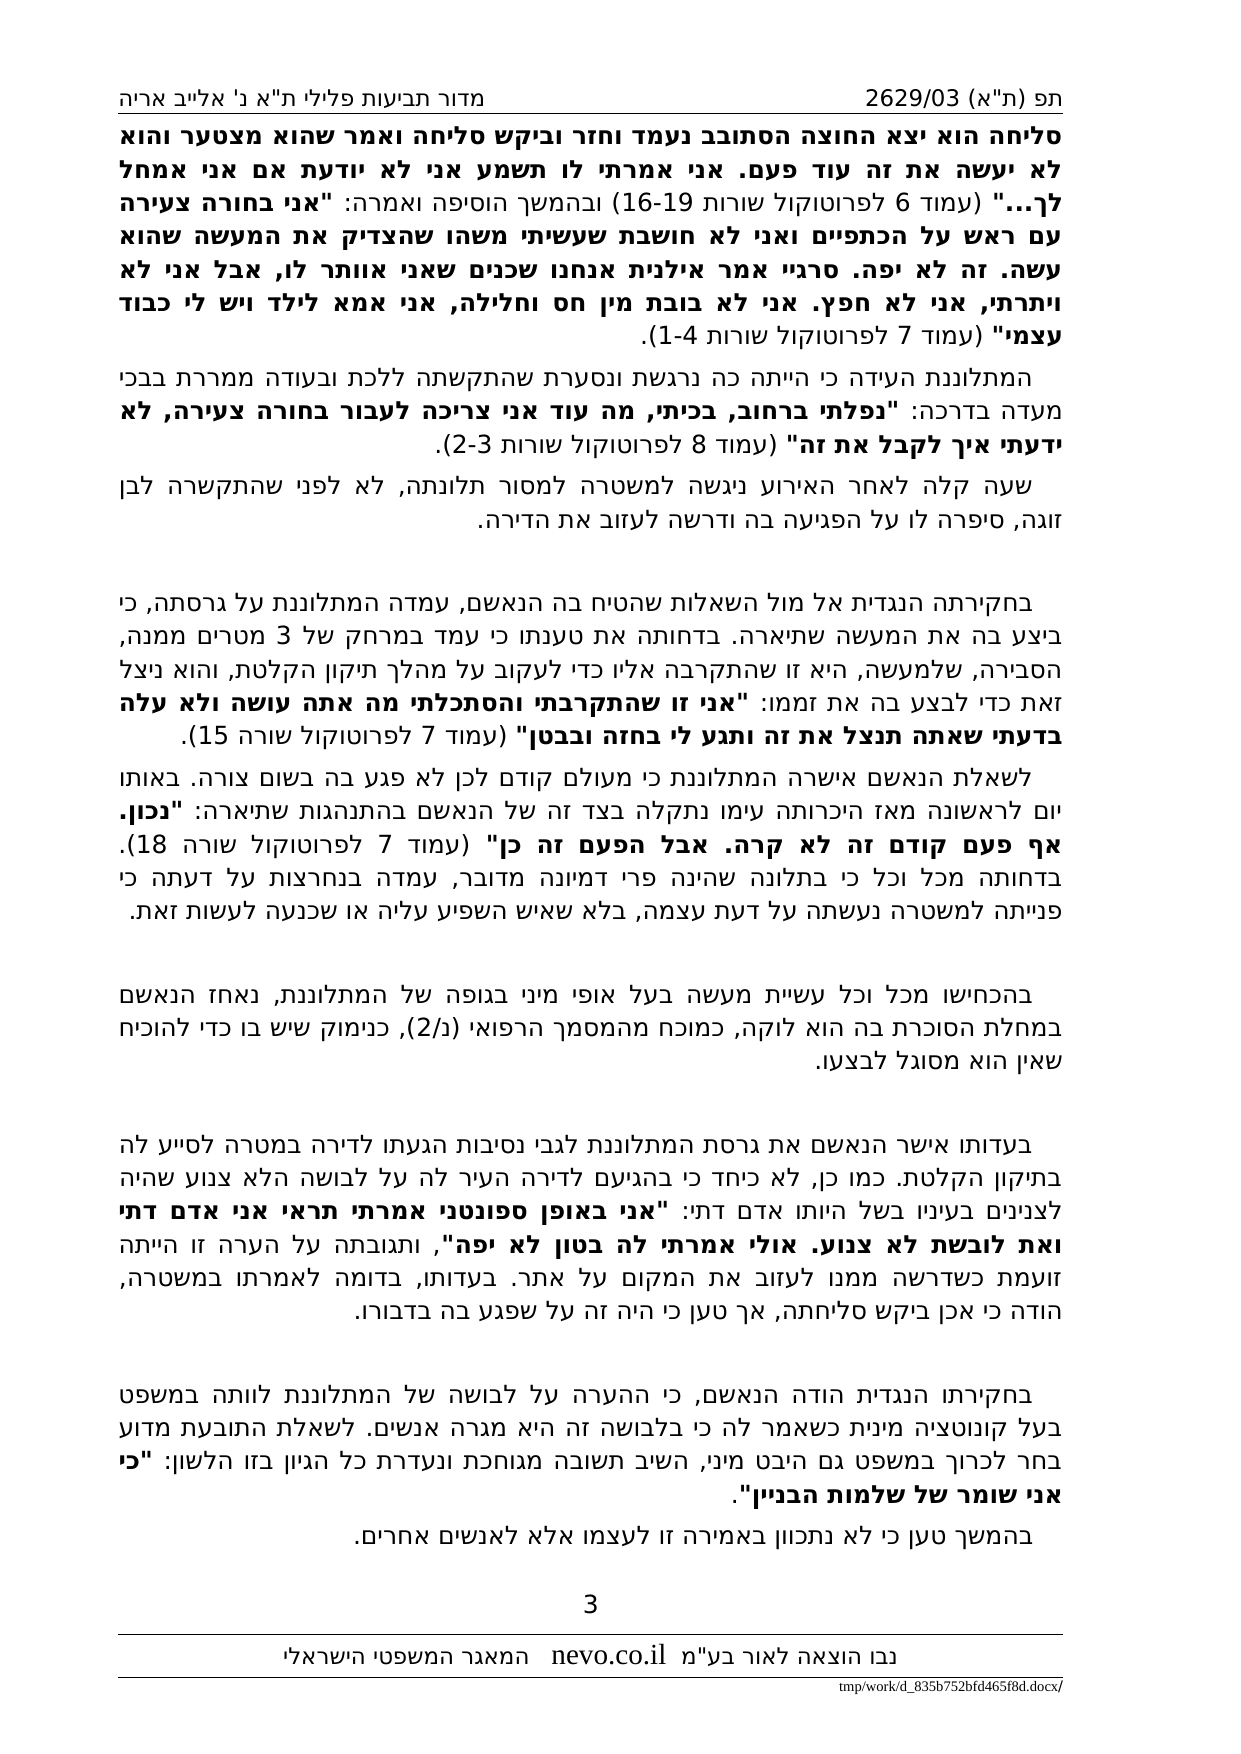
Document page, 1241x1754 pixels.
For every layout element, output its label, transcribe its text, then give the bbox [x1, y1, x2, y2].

text בחקירתה הנגדית אל מול השאלות שהטיח בה הנאשם, עמדה המתלוננת על גרסתה, כי ביצע בה את המעשה שתיארה. בדחותה את טענתו כי עמד במרחק של 3 מטרים ממנה, הסבירה, שלמעשה, היא זו שהתקרבה אליו כדי לעקוב על מהלך תיקון הקלטת, והוא ניצל זאת כדי לבצע בה את זממו: "אני זו שהתקרבתי והסתכלתי מה אתה עושה ולא עלה בדעתי שאתה תנצל את זה ותגע לי בחזה ובבטן" (עמוד 7 לפרוטוקול שורה 15).נ [118, 585, 1063, 751]
text בעדותו אישר הנאשם את גרסת המתלוננת לגבי נסיבות הגעתו לדירה במטרה לסייע לה בתיקון הקלטת. כמו כן, לא כיחד כי בהגיעם לדירה העיר לה על לבושה הלא צנוע שהיה לצנינים בעיניו בשל היותו אדם דתי: "אני באופן ספונטני אמרתי תראי אני אדם דתי ואת לובשת לא צנוע. אולי אמרתי לה בטון לא יפה", ותגובתה על הערה זו הייתה זועמת כשדרשה ממנו לעזוב את המקום על אתר. בעדותו, בדומה לאמרתו במשטרה, הודה כי אכן ביקש סליחתה, אך טען כי היה זה על שפגע בה בדבורו.נ [118, 1126, 1063, 1326]
text בחקירתו הנגדית הודה הנאשם, כי ההערה על לבושה של המתלוננת לוותה במשפט בעל קונוטציה מינית כשאמר לה כי בלבושה זה היא מגרה אנשים. לשאלת התובעת מדוע בחר לכרוך במשפט גם היבט מיני, השיב תשובה מגוחכת ונעדרת כל הגיון בזו הלשון: "כי אני שומר של שלמות הבניין". [118, 1376, 1063, 1510]
text בהמשך טען כי לא נתכוון באמירה זו לעצמו אלא לאנשים אחרים.ב [118, 1518, 1063, 1551]
text המתלוננת העידה כי הייתה כה נרגשת ונסערת שהתקשתה ללכת ובעודה ממררת בבכי מעדה בדרכה: "נפלתי ברחוב, בכיתי, מה עוד אני צריכה לעבור בחורה צעירה, לא ידעתי איך לקבל את זה" (עמוד 8 לפרוטוקול שורות 2-3).ב [118, 360, 1063, 460]
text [118, 118, 1063, 351]
text שעה קלה לאחר האירוע ניגשה למשטרה למסור תלונתה, לא לפני שהתקשרה לבן זוגה, סיפרה לו על הפגיעה בה ודרשה לעזוב את הדירה.ו [118, 468, 1063, 535]
text לשאלת הנאשם אישרה המתלוננת כי מעולם קודם לכן לא פגע בה בשום צורה. באותו יום לראשונה מאז היכרותה עימו נתקלה בצד זה של הנאשם בהתנהגות שתיארה: "נכון. אף פעם קודם זה לא קרה. אבל הפעם זה כן" (עמוד 7 לפרוטוקול שורה 18). בדחותה מכל וכל כי בתלונה שהינה פרי דמיונה מדובר, עמדה בנחרצות על דעתה כי פנייתה למשטרה נעשתה על דעת עצמה, בלא שאיש השפיע עליה או שכנעה לעשות זאת.ב [118, 760, 1063, 926]
text בהכחישו מכל וכל עשיית מעשה בעל אופי מיני בגופה של המתלוננת, נאחז הנאשם במחלת הסוכרת בה הוא לוקה, כמוכח מהמסמך הרפואי (נ/2), כנימוק שיש בו כדי להוכיח שאין הוא מסוגל לבצעו.ו [118, 976, 1063, 1076]
